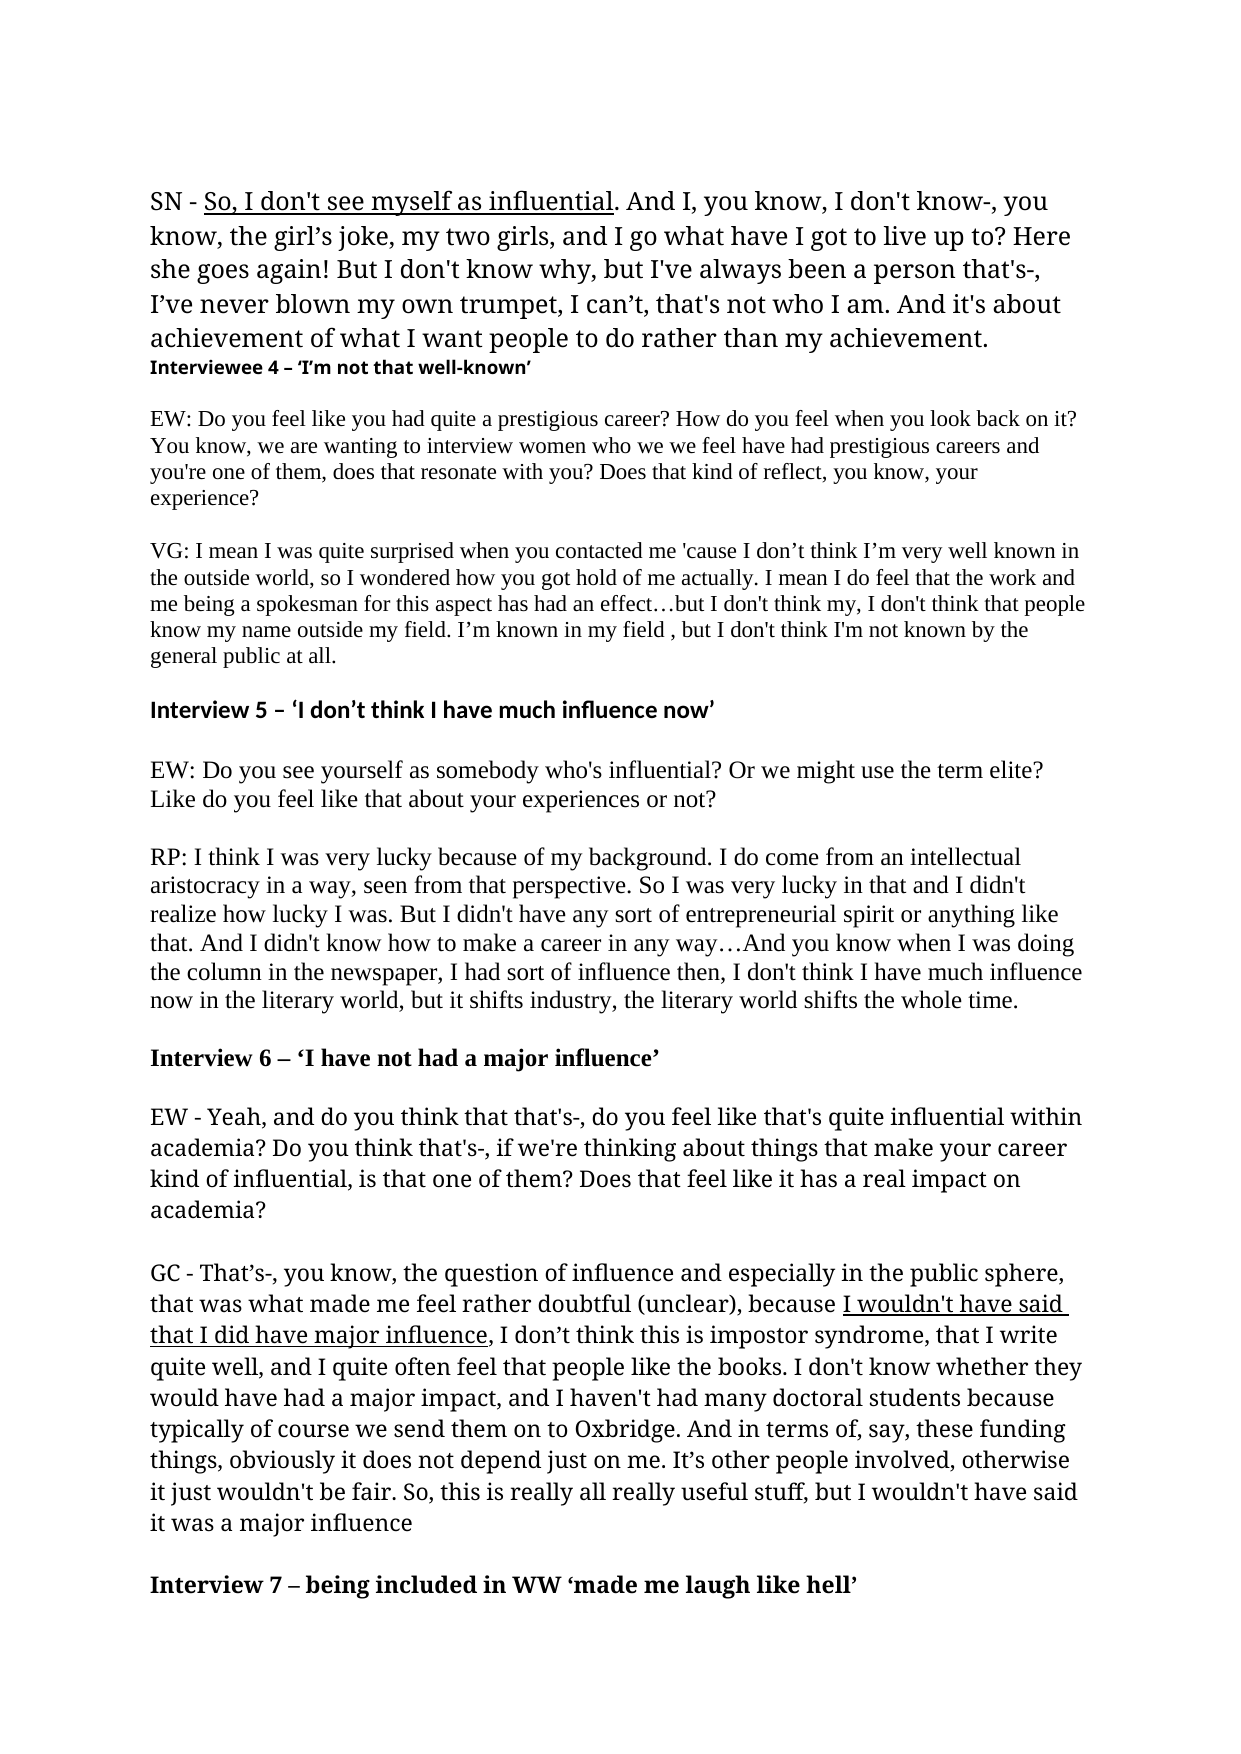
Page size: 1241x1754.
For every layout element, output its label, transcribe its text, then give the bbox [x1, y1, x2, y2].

text Interview 5 – ‘I don’t think I have much influence now’ [150, 694, 1090, 725]
text Interview 7 – being included in WW ‘made me laugh like hell’ [150, 1569, 1090, 1601]
text EW - Yeah, and do you think that that's-, do you feel like that's quite influential within academia? Do you think that's-, if we're thinking about things that make your career kind of influential, is that one of them? Does that feel like it has a real impact on academia? [150, 1101, 1090, 1226]
text SN - So, I don't see myself as influential. And I, you know, I don't know-, you know, the girl’s joke, my two girls, and I go what have I got to live up to? Here she goes again! But I don't know why, but I've always been a person that's-, I’ve never blown my own trumpet, I can’t, that's not who I am. And it's about achievement of what I want people to do rather than my achievement. [150, 184, 1090, 354]
text Interview 6 – ‘I have not had a major influence’ [150, 1043, 1090, 1072]
text EW: Do you feel like you had quite a prestigious career? How do you feel when you look back on it? You know, we are wanting to interview women who we we feel have had prestigious careers and you're one of them, does that resonate with you? Does that kind of reflect, you know, your experience? [150, 405, 1090, 511]
text Interviewee 4 – ‘I’m not that well-known’ [150, 354, 1090, 380]
text GC - That’s-, you know, the question of influence and especially in the public sphere, that was what made me feel rather doubtful (unclear), because I wouldn't have said that I did have major influence, I don’t think this is impostor syndrome, that I write quite well, and I quite often feel that people like the books. I don't know whether they would have had a major impact, and I haven't had many doctoral students because typically of course we send them on to Oxbridge. And in terms of, say, these funding things, obviously it does not depend just on me. It’s other people involved, otherwise it just wouldn't be fair. So, this is really all really useful stuff, but I wouldn't have said it was a major influence [150, 1257, 1090, 1538]
text RP: I think I was very lucky because of my background. I do come from an intellectual aristocracy in a way, seen from that perspective. So I was very lucky in that and I didn't realize how lucky I was. But I didn't have any sort of entrepreneurial spirit or anything like that. And I didn't know how to make a career in any way…And you know when I was doing the column in the newspaper, I had sort of influence then, I don't think I have much influence now in the literary world, but it shifts industry, the literary world shifts the whole time. [150, 842, 1090, 1014]
text EW: Do you see yourself as somebody who's influential? Or we might use the term elite? Like do you feel like that about your experiences or not? [150, 756, 1090, 813]
text VG: I mean I was quite surprised when you contacted me 'cause I don’t think I’m very well known in the outside world, so I wondered how you got hold of me actually. I mean I do feel that the work and me being a spokesman for this aspect has had an effect…but I don't think my, I don't think that people know my name outside my field. I’m known in my field , but I don't think I'm not known by the general public at all. [150, 537, 1090, 669]
